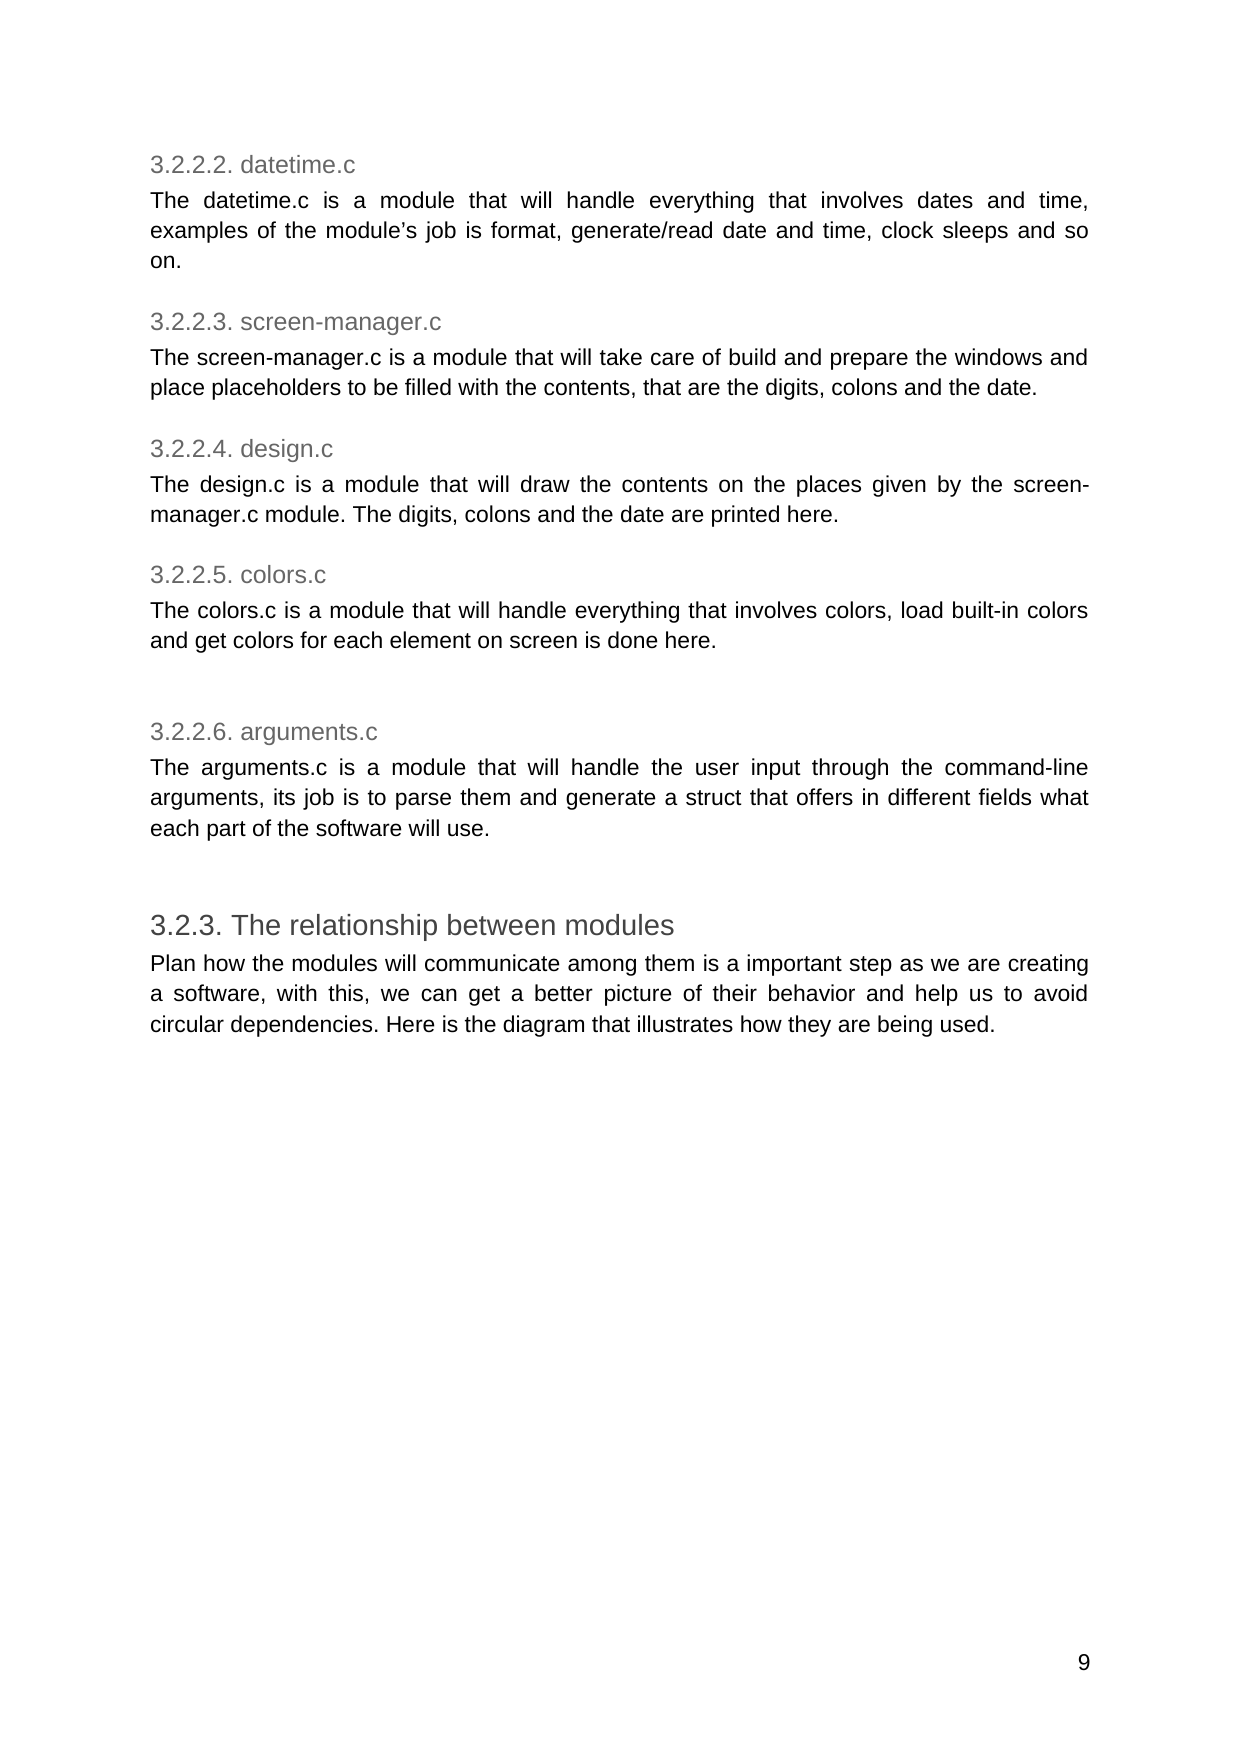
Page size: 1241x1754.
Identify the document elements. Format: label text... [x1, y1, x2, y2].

text The design.c is a module that will draw the contents on the places given by the screen-manager.c module. The digits, colons and the date are printed here. [150, 471, 1090, 527]
text The arguments.c is a module that will handle the user input through the command-line arguments, its job is to parse them and generate a struct that offers in different fields what each part of the software will use. [150, 754, 1090, 841]
subtitle 3.2.2.6. arguments.c [150, 717, 1090, 746]
subtitle 3.2.3. The relationship between modules [150, 908, 1090, 942]
text The screen-manager.c is a module that will take care of build and prepare the windows and place placeholders to be filled with the contents, that are the digits, colons and the date. [150, 344, 1090, 401]
subtitle 3.2.2.5. colors.c [150, 560, 1090, 589]
text The datetime.c is a module that will handle everything that involves dates and time, examples of the module’s job is format, generate/read date and time, clock sleeps and so on. [150, 187, 1090, 274]
subtitle 3.2.2.2. datetime.c [150, 150, 1090, 179]
text Plan how the modules will communicate among them is a important step as we are creating a software, with this, we can get a better picture of their behavior and help us to avoid circular dependencies. Here is the diagram that illustrates how they are being used. [150, 950, 1090, 1037]
subtitle 3.2.2.4. design.c [150, 433, 1090, 462]
subtitle 3.2.2.3. screen-manager.c [150, 307, 1090, 336]
text The colors.c is a module that will handle everything that involves colors, load built-in colors and get colors for each element on screen is done here. [150, 597, 1090, 654]
